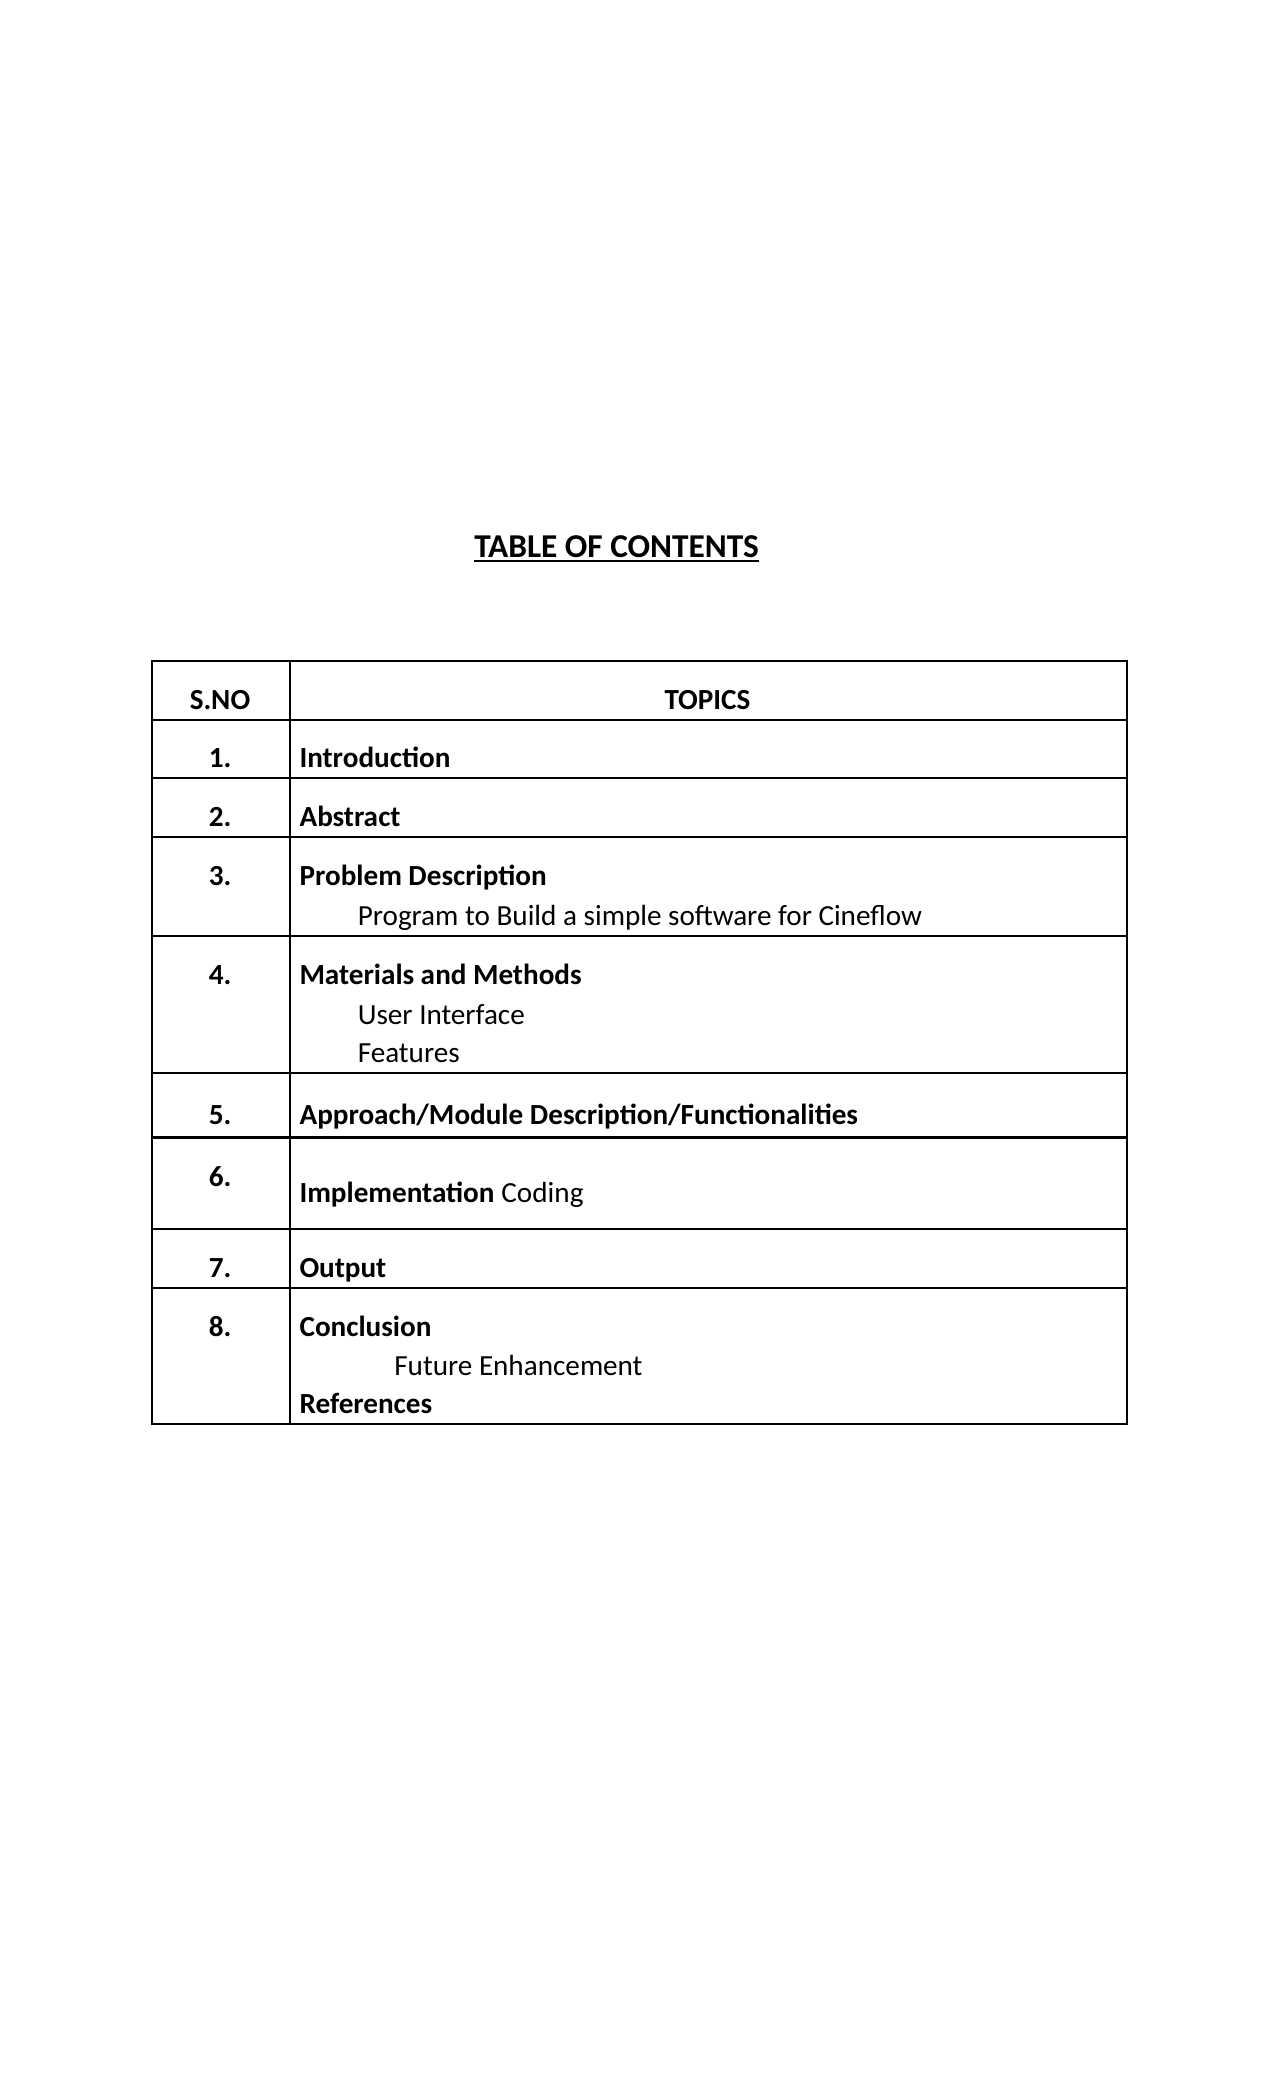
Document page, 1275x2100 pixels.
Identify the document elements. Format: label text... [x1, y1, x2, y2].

table_cell Implementation Coding [291, 1139, 1126, 1228]
table_cell 1. [153, 721, 289, 777]
table_cell Output [291, 1230, 1126, 1287]
table_cell 5. [153, 1074, 289, 1136]
table_header S.NO [153, 662, 289, 718]
table_cell 4. [153, 937, 289, 1072]
table_cell 3. [153, 838, 289, 935]
text TABLE OF CONTENTS [474, 525, 1125, 566]
table_cell Introduction [291, 721, 1126, 777]
table_cell 8. [153, 1289, 289, 1423]
table_cell Conclusion Future Enhancement References [291, 1289, 1126, 1423]
table_cell Problem Description Program to Build a simple software for Cineflow [291, 838, 1126, 935]
table_cell Abstract [291, 779, 1126, 836]
table_cell Approach/Module Description/Functionalities [291, 1074, 1126, 1136]
table_cell 2. [153, 779, 289, 836]
table_cell 7. [153, 1230, 289, 1287]
table_header TOPICS [291, 662, 1126, 718]
table_cell Materials and Methods User Interface Features [291, 937, 1126, 1072]
table_cell 6. [153, 1139, 289, 1228]
